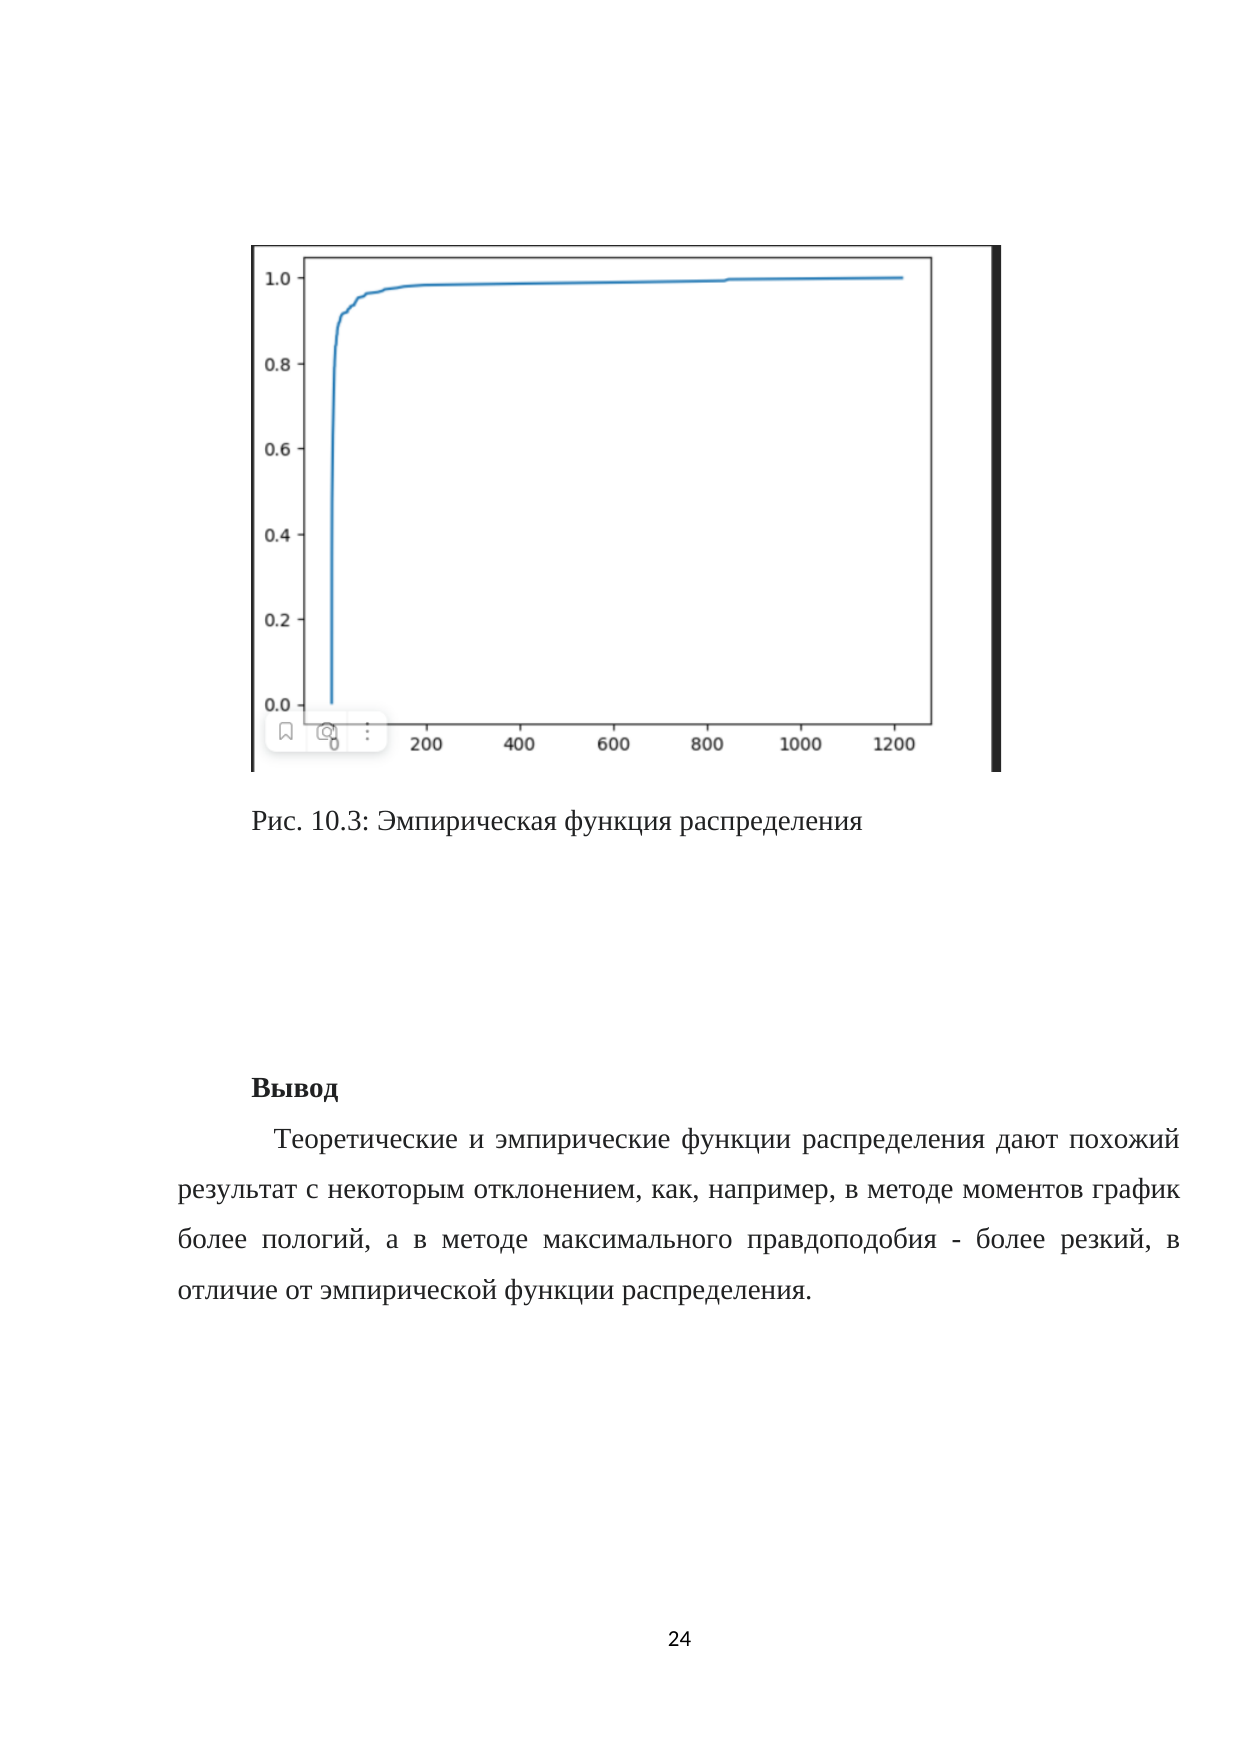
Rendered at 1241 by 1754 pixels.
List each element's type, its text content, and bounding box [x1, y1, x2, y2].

text Рис. 10.3: Эмпирическая функция распределения [177, 803, 1181, 836]
picture [251, 245, 1002, 772]
text Вывод Теоретические и эмпирические функции распределения дают похожий результат с некоторым отклонением, как, например, в методе моментов график более пологий, а в методе максимального правдоподобия - более резкий, в отличие от эмпирической функции распределения. [177, 1071, 1181, 1305]
